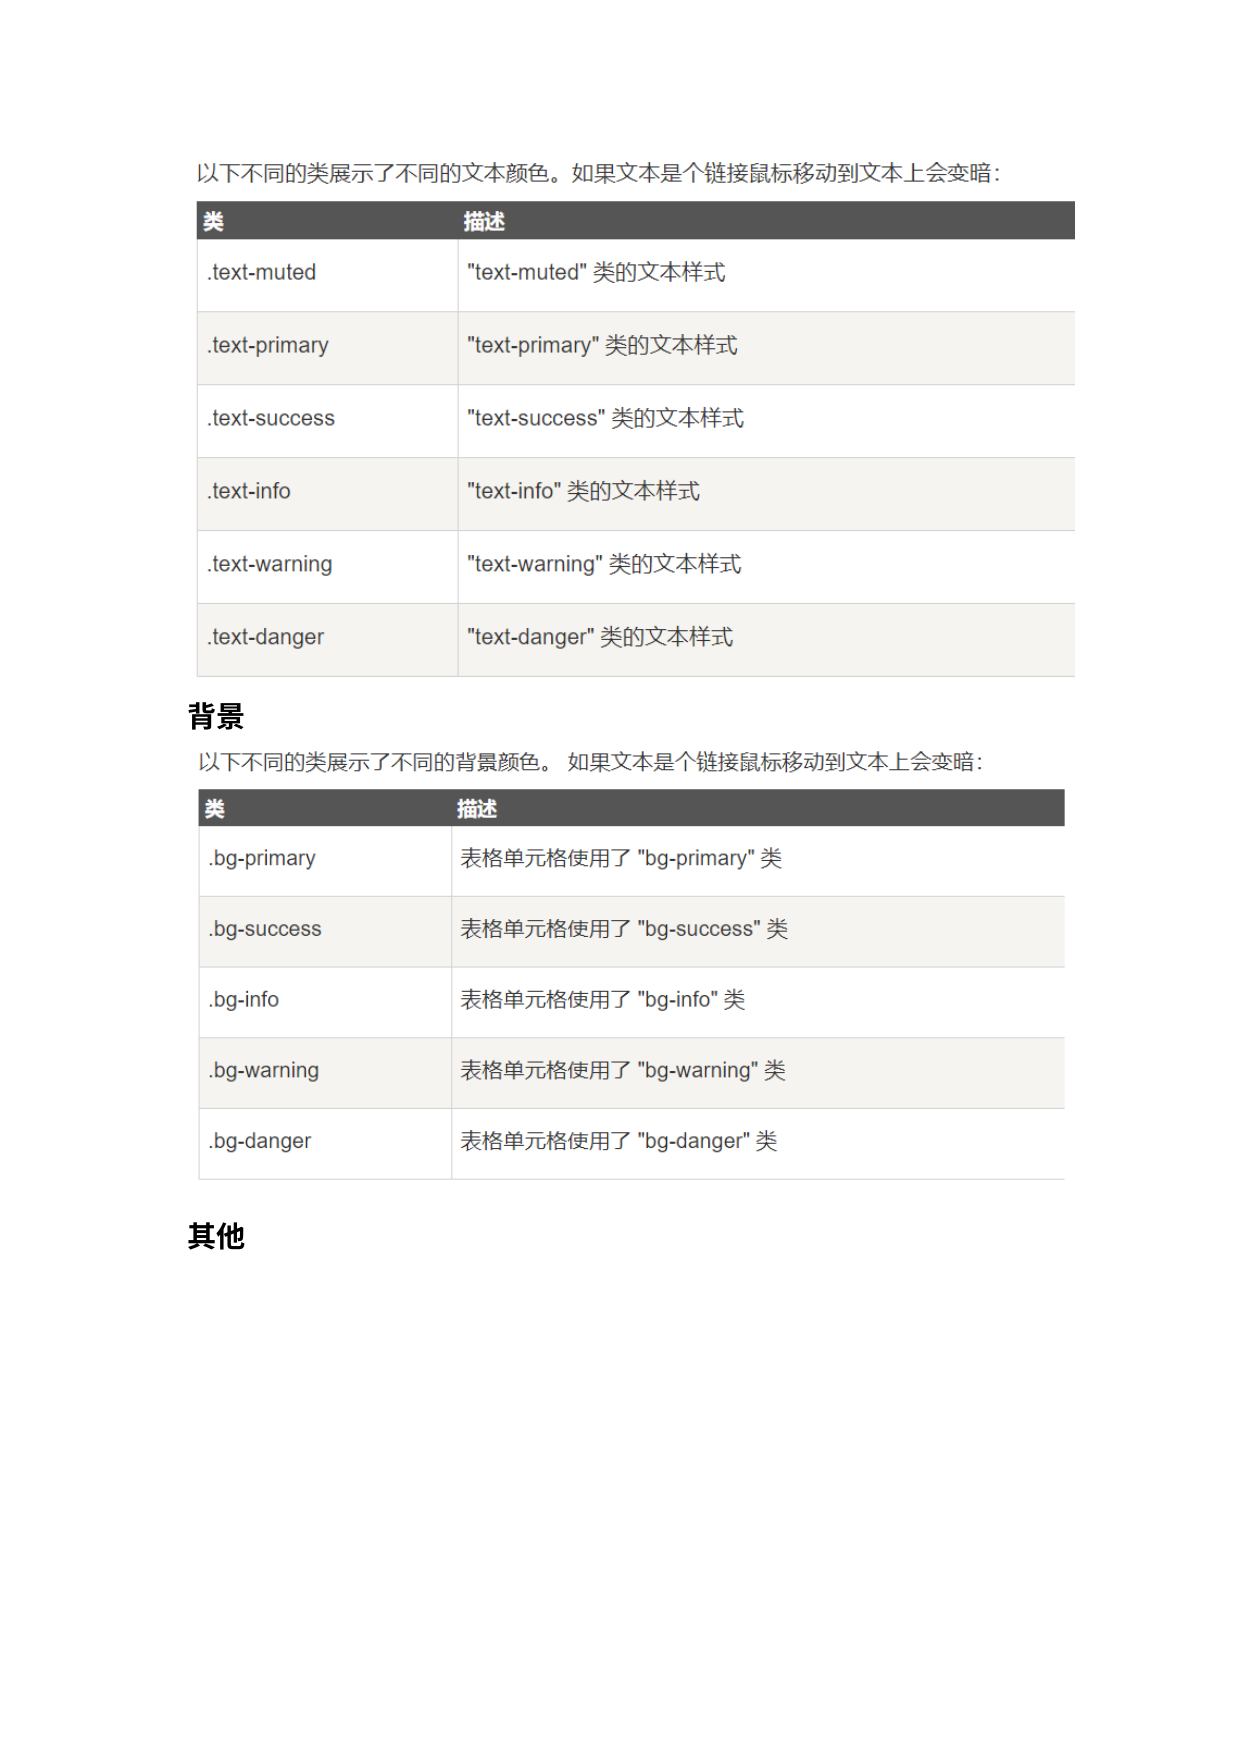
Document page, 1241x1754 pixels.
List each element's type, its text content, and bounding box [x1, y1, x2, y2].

picture [187, 162, 1075, 677]
text 其他 [187, 1202, 1053, 1267]
picture [187, 747, 1065, 1185]
text 背景 [187, 682, 1053, 747]
